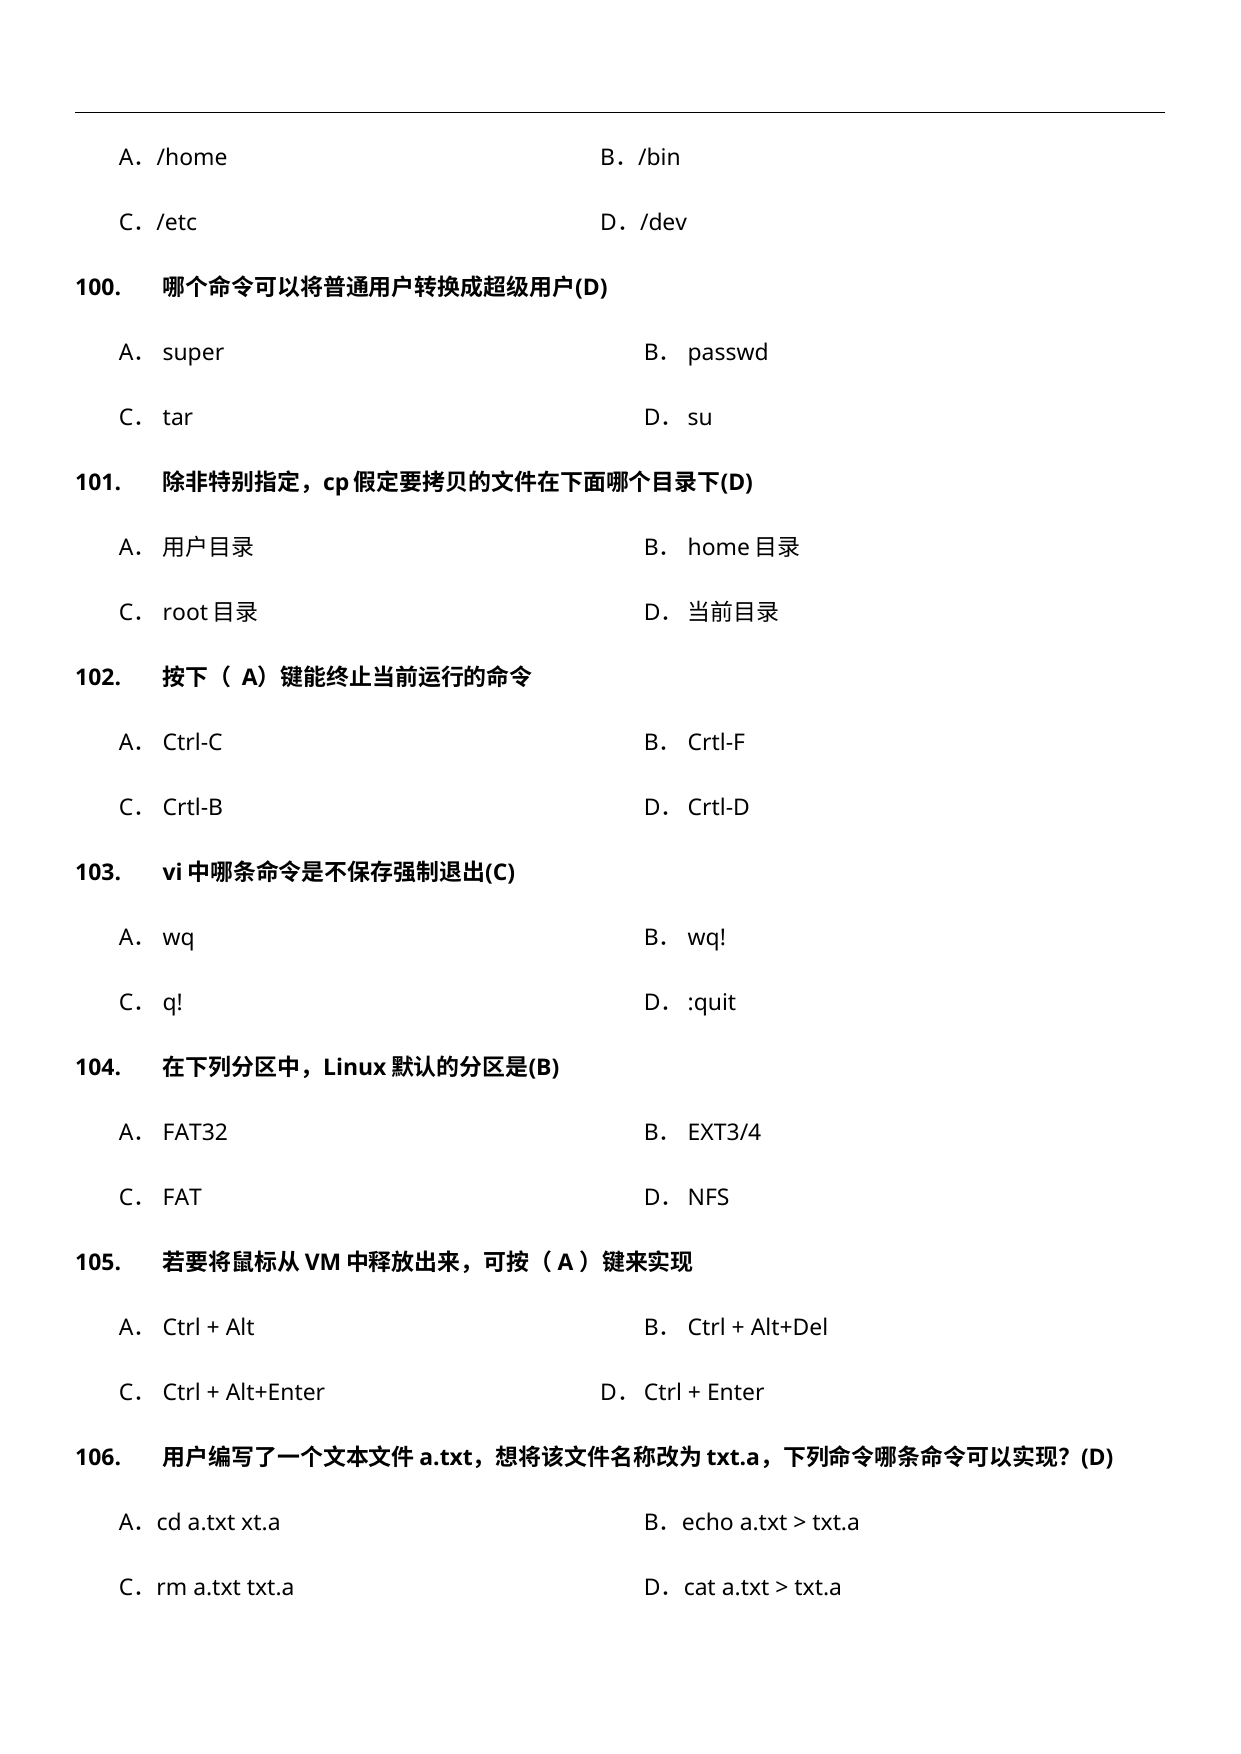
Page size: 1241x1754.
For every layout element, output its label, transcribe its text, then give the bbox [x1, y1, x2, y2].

list A． wq B． wq! [119, 903, 1165, 968]
list C． q! D． :quit [119, 968, 1165, 1033]
list vi中哪条命令是不保存强制退出(C) [75, 838, 1165, 903]
list 哪个命令可以将普通用户转换成超级用户(D) [75, 253, 1165, 318]
list A．/home B．/bin [119, 123, 1165, 188]
list 用户编写了一个文本文件a.txt，想将该文件名称改为txt.a，下列命令哪条命令可以实现？(D) [75, 1423, 1165, 1488]
list A． Ctrl + Alt B． Ctrl + Alt+Del [119, 1293, 1165, 1358]
list C． Crtl-B D． Crtl-D [119, 773, 1165, 838]
list C． FAT D． NFS [119, 1163, 1165, 1228]
list A． 用户目录 B． home目录 [119, 513, 1165, 578]
list 在下列分区中，Linux默认的分区是(B) [75, 1033, 1165, 1098]
list C． root目录 D． 当前目录 [119, 578, 1165, 643]
list 若要将鼠标从VM中释放出来，可按（ A ）键来实现 [75, 1228, 1165, 1293]
list C．/etc D．/dev [119, 188, 1165, 253]
list C． Ctrl + Alt+Enter D． Ctrl + Enter [119, 1358, 1165, 1423]
list A．cd a.txt xt.a B．echo a.txt > txt.a [119, 1488, 1165, 1553]
list A． Ctrl-C B． Crtl-F [119, 708, 1165, 773]
list C．rm a.txt txt.a D．cat a.txt > txt.a [119, 1553, 1165, 1618]
list C． tar D． su [119, 383, 1165, 448]
list A． FAT32 B． EXT3/4 [119, 1098, 1165, 1163]
list A． super B． passwd [119, 318, 1165, 383]
list 按下（ A）键能终止当前运行的命令 [75, 643, 1165, 708]
list 除非特别指定，cp假定要拷贝的文件在下面哪个目录下(D) [75, 448, 1165, 513]
